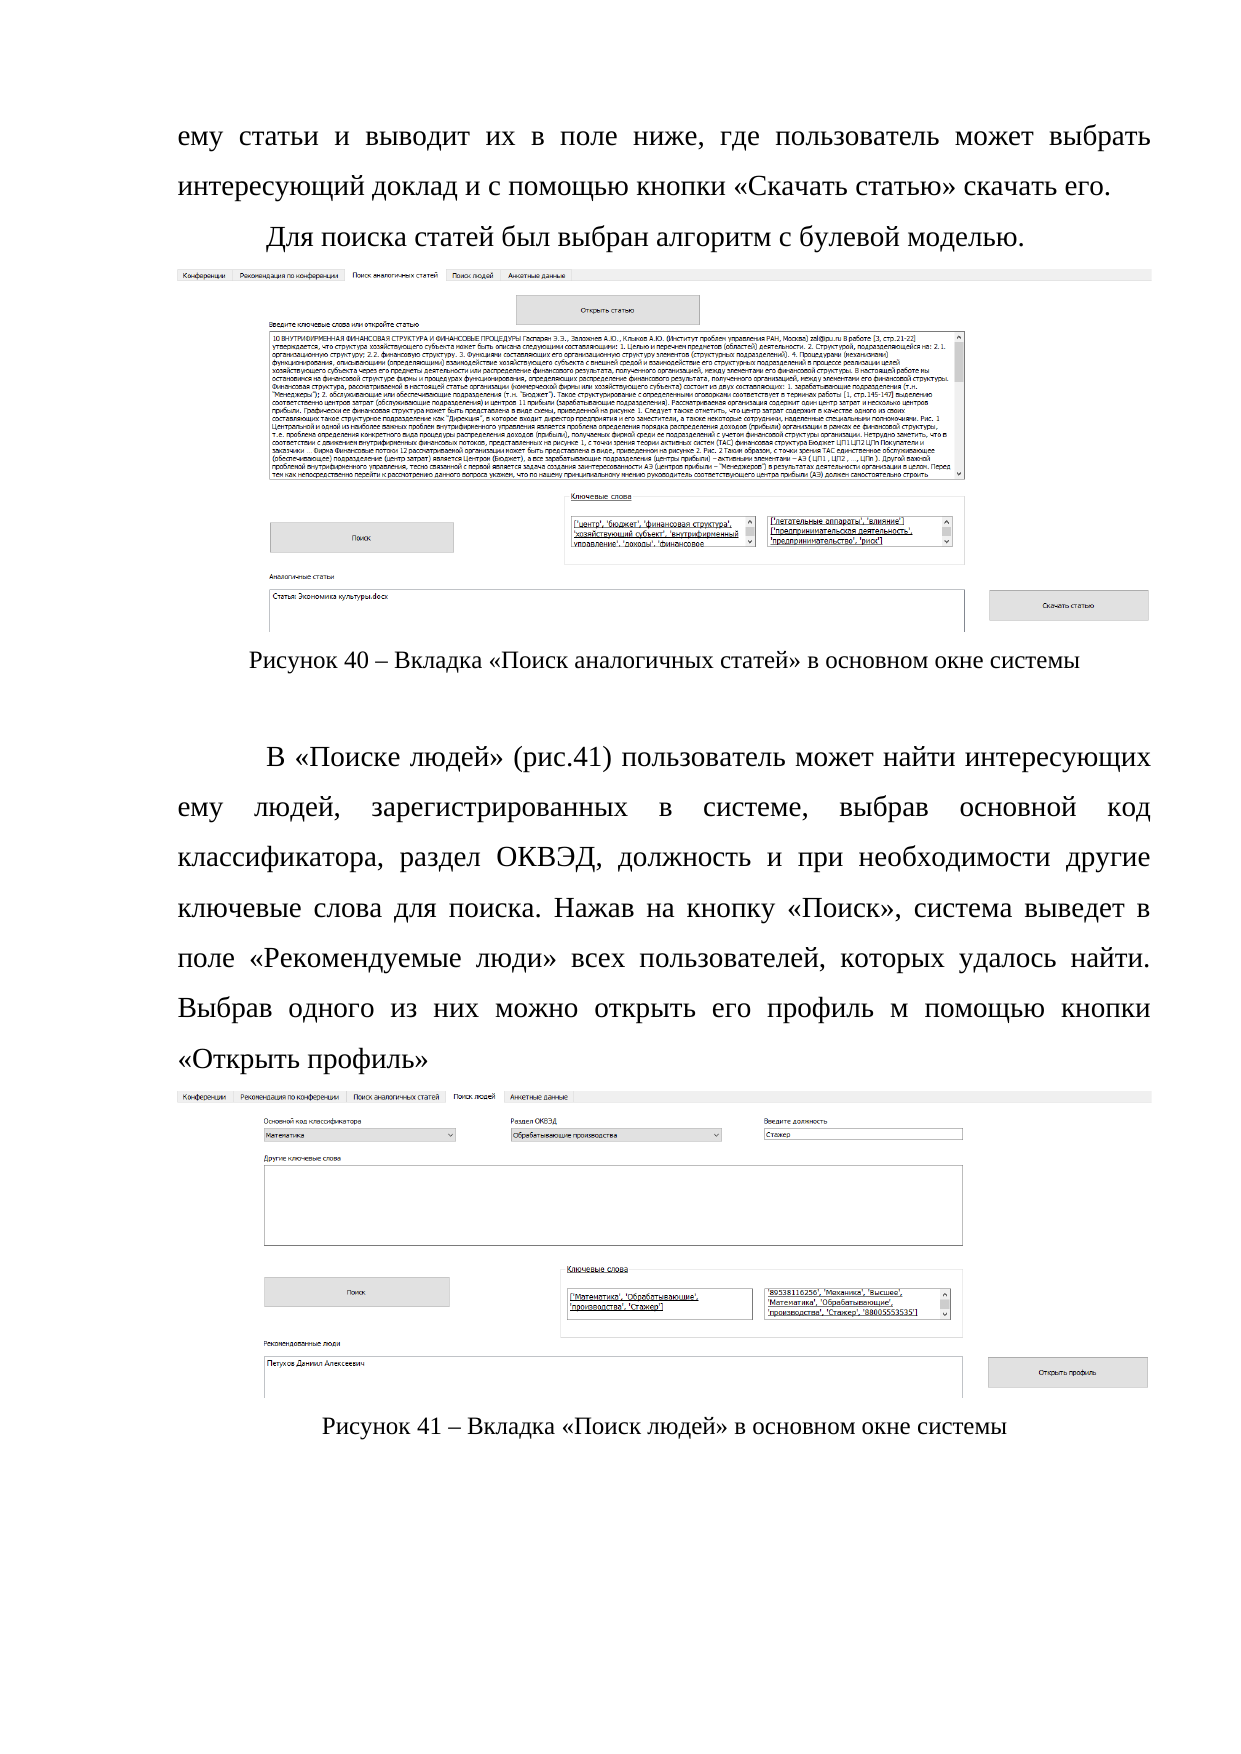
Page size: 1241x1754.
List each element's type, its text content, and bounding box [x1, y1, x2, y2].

text Рисунок 41 – Вкладка «Поиск людей» в основном окне системы [177, 1411, 1152, 1440]
picture [177, 1091, 1152, 1398]
text Рисунок 40 – Вкладка «Поиск аналогичных статей» в основном окне системы [177, 646, 1152, 674]
text В «Поиске людей» (рис.41) пользователь может найти интересующих ему людей, зарегистрированных в системе, выбрав основной код классификатора, раздел ОКВЭД, должность и при необходимости другие ключевые слова для поиска. Нажав на кнопку «Поиск», система выведет в поле «Рекомендуемые люди» всех пользователей, которых удалось найти. Выбрав одного из них можно открыть его профиль м помощью кнопки «Открыть профиль» [177, 739, 1152, 1074]
picture [177, 269, 1152, 632]
text Для поиска статей был выбран алгоритм с булевой моделью. [177, 219, 1152, 252]
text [177, 118, 1152, 202]
